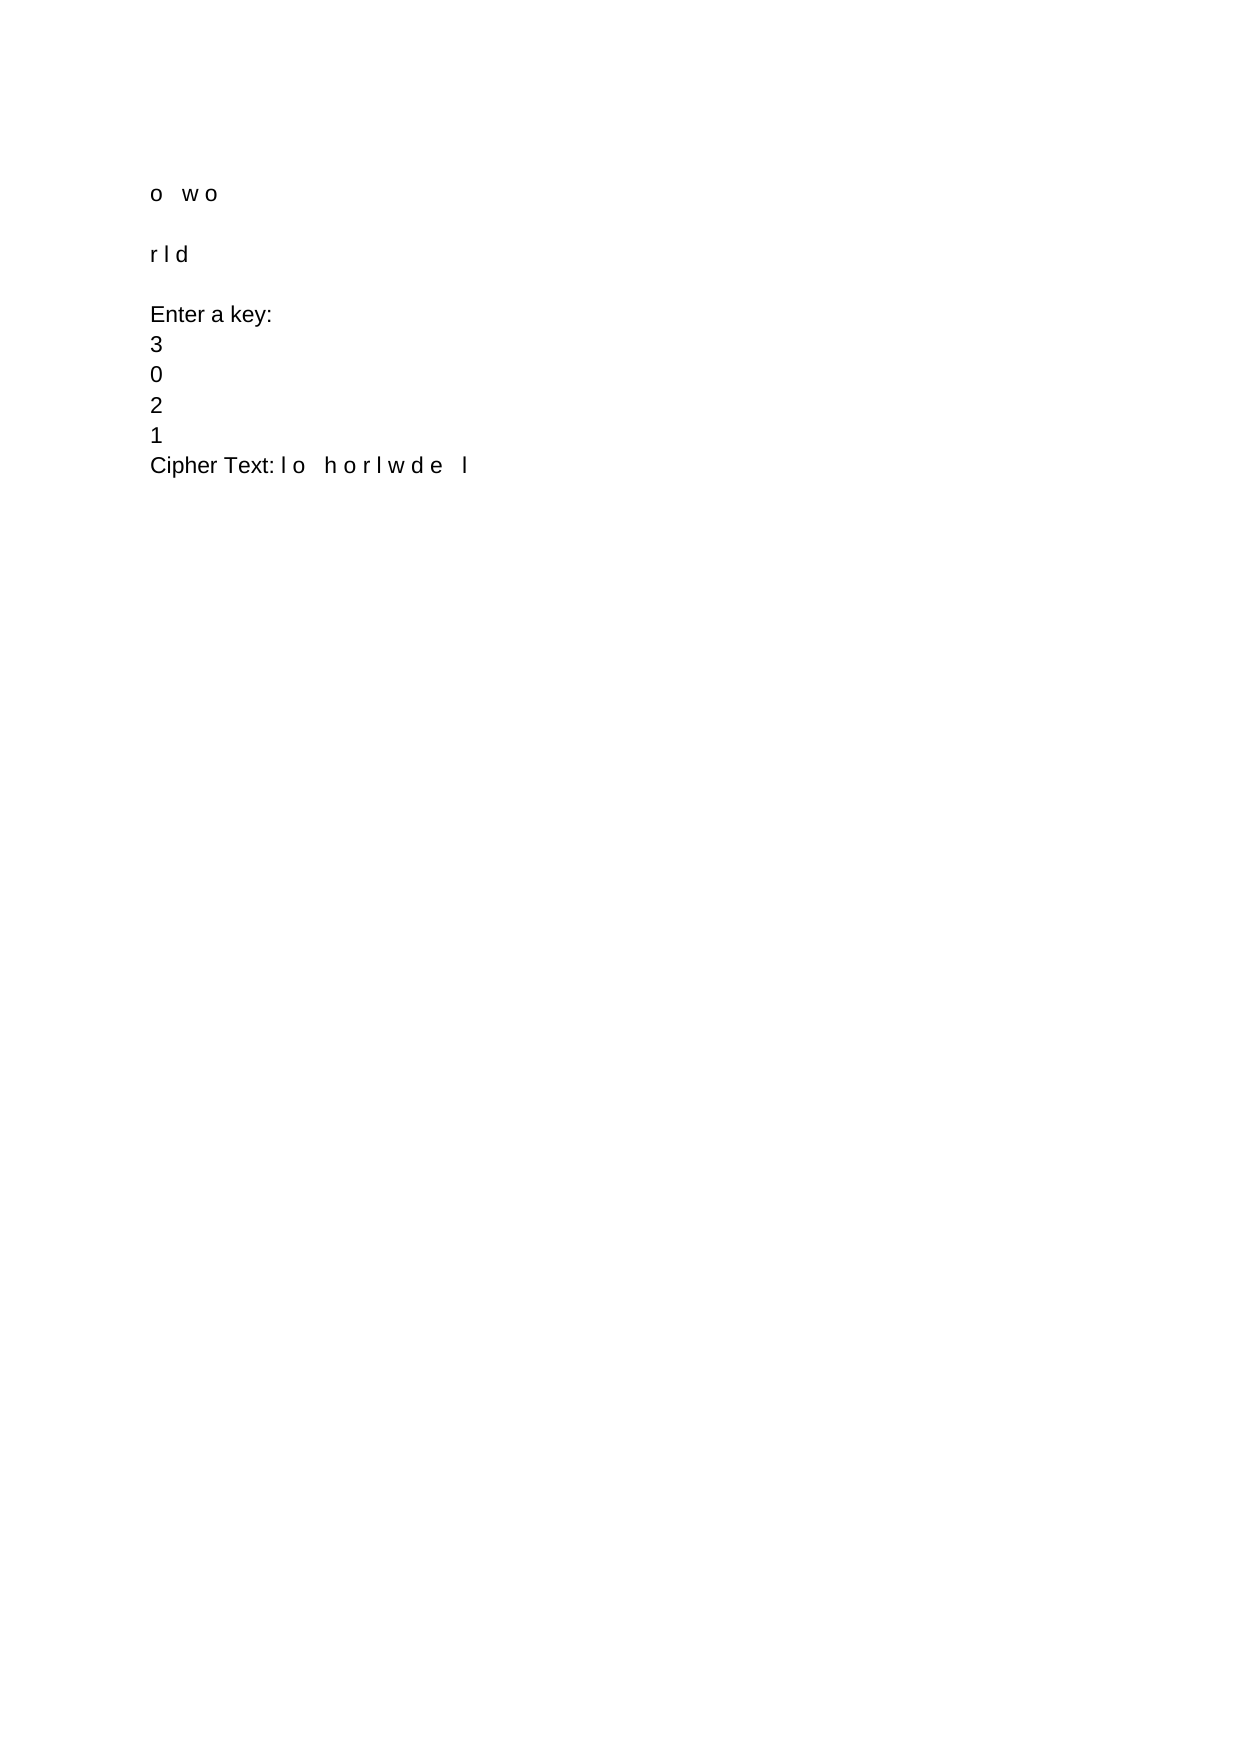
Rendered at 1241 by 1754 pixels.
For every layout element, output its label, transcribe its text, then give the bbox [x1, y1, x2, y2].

text 0 [150, 361, 1090, 388]
text Cipher Text: l o h o r l w d e l [150, 452, 1090, 478]
text Enter a key: [150, 301, 1090, 327]
text o w o [150, 180, 1090, 207]
text 1 [150, 422, 1090, 448]
text 2 [150, 392, 1090, 418]
text r l d [150, 241, 1090, 267]
text 3 [150, 331, 1090, 358]
